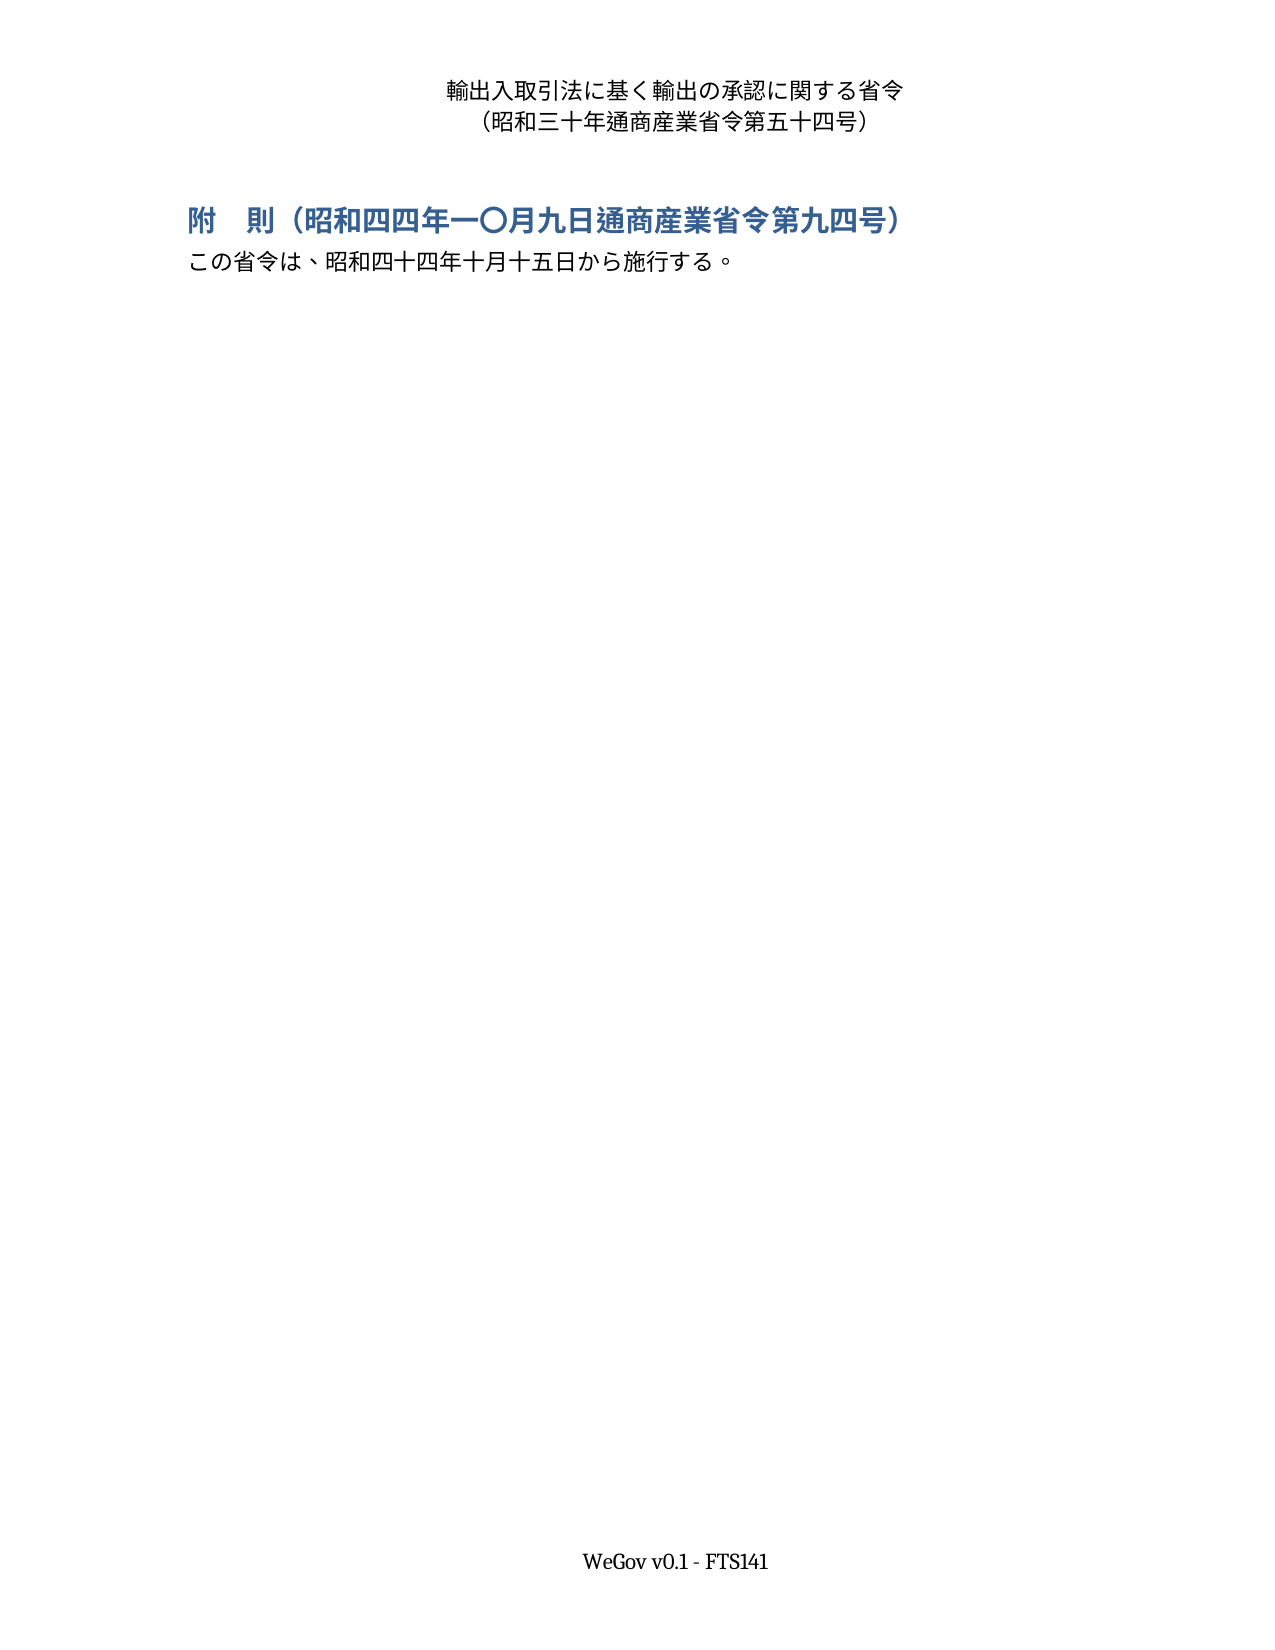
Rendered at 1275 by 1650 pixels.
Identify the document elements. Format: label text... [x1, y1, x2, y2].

text この省令は、昭和四十四年十月十五日から施行する。 [187, 246, 1087, 277]
subtitle 附 則（昭和四四年一〇月九日通商産業省令第九四号） [187, 200, 1087, 240]
